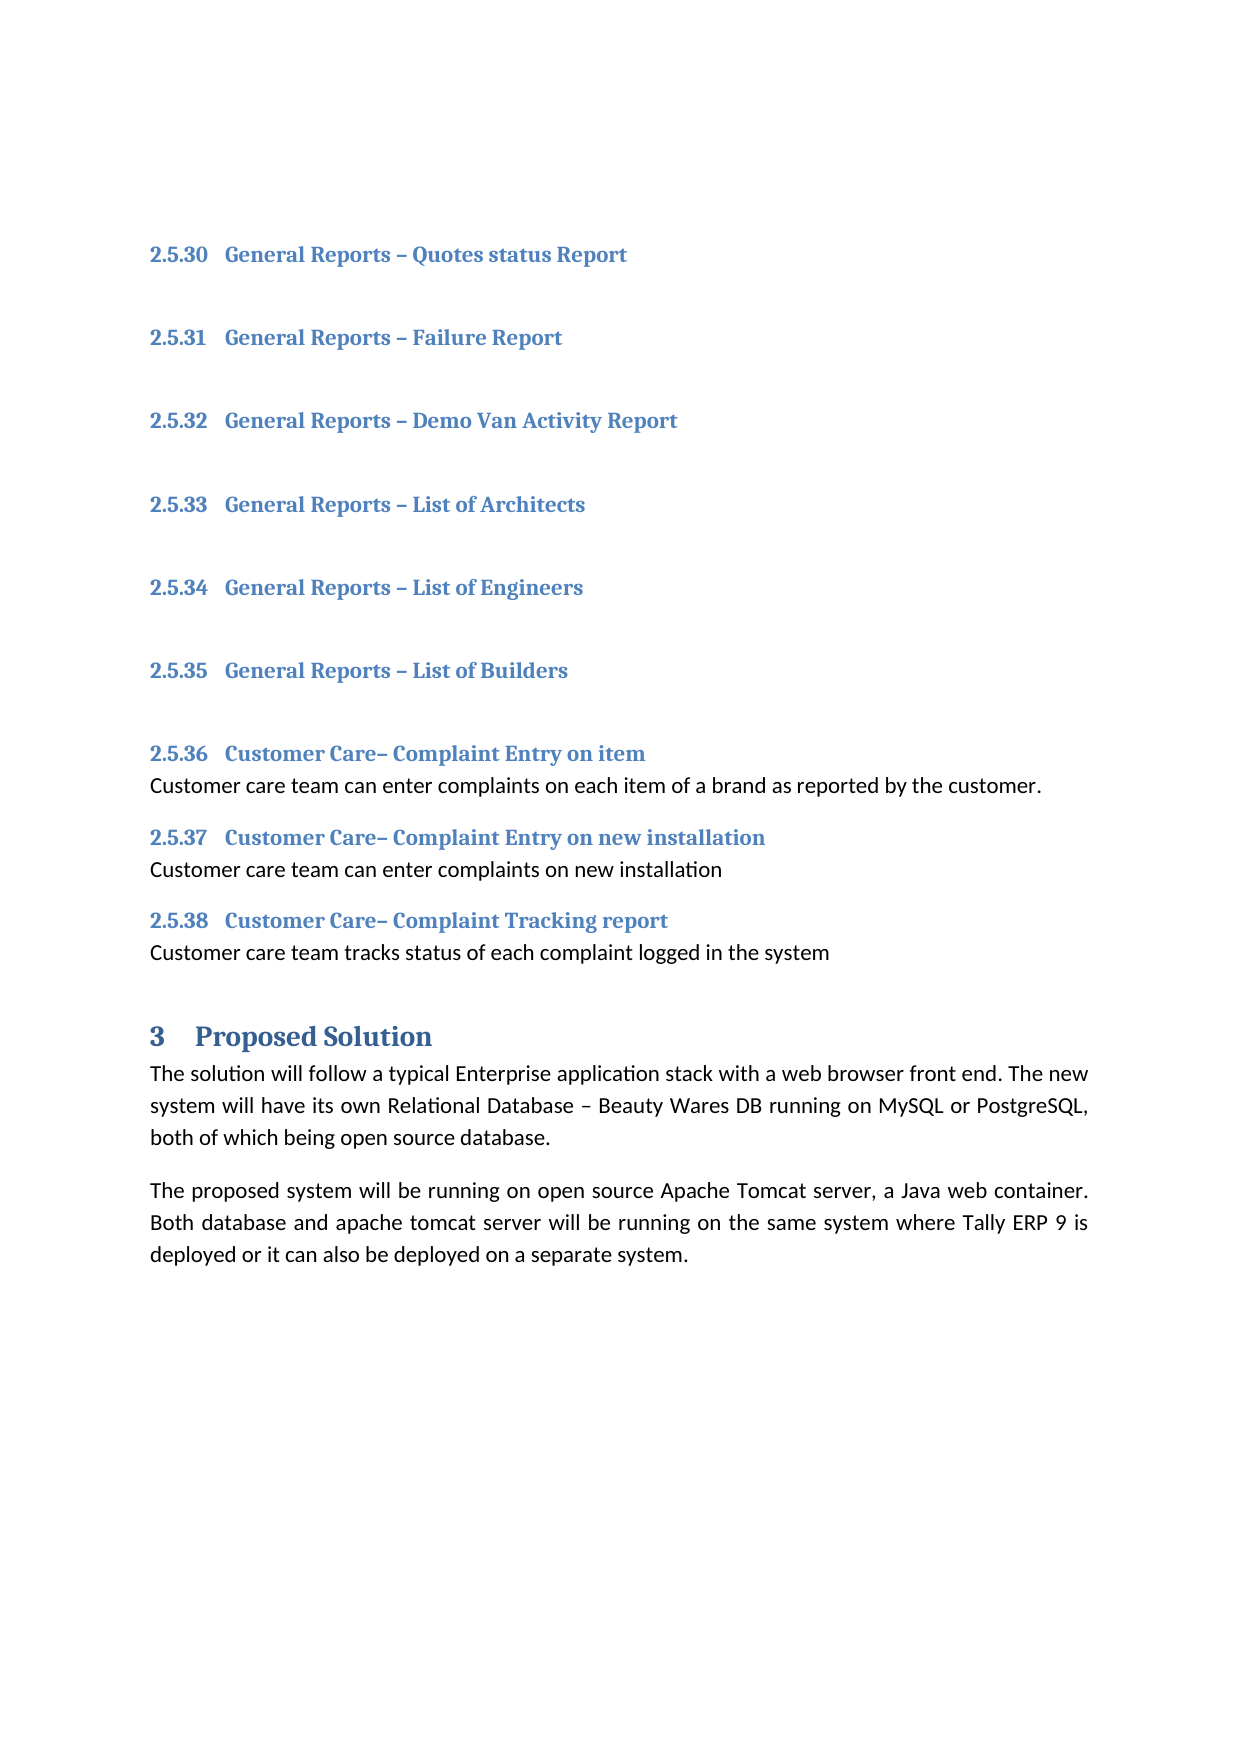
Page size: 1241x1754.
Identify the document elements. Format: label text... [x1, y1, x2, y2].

subtitle General Reports – Quotes status Report [150, 242, 1090, 268]
subtitle Customer Care– Complaint Tracking report [150, 908, 1090, 934]
text The proposed system will be running on open source Apache Tomcat server, a Java web container. Both database and apache tomcat server will be running on the same system where Tally ERP 9 is deployed or it can also be deployed on a separate system. [150, 1176, 1090, 1268]
subtitle General Reports – List of Engineers [150, 575, 1090, 601]
subtitle General Reports – Demo Van Activity Report [150, 408, 1090, 435]
subtitle Customer Care– Complaint Entry on item [150, 741, 1090, 768]
text Customer care team can enter complaints on new installation [150, 855, 1090, 883]
subtitle General Reports – List of Builders [150, 658, 1090, 684]
subtitle General Reports – List of Architects [150, 492, 1090, 518]
text Customer care team can enter complaints on each item of a brand as reported by the customer. [150, 771, 1090, 799]
subtitle Proposed Solution [150, 1020, 1090, 1054]
text Customer care team tracks status of each complaint logged in the system [150, 938, 1090, 966]
subtitle Customer Care– Complaint Entry on new installation [150, 824, 1090, 851]
text The solution will follow a typical Enterprise application stack with a web browser front end. The new system will have its own Relational Database – Beauty Wares DB running on MySQL or PostgreSQL, both of which being open source database. [150, 1059, 1090, 1151]
subtitle General Reports – Failure Report [150, 325, 1090, 351]
